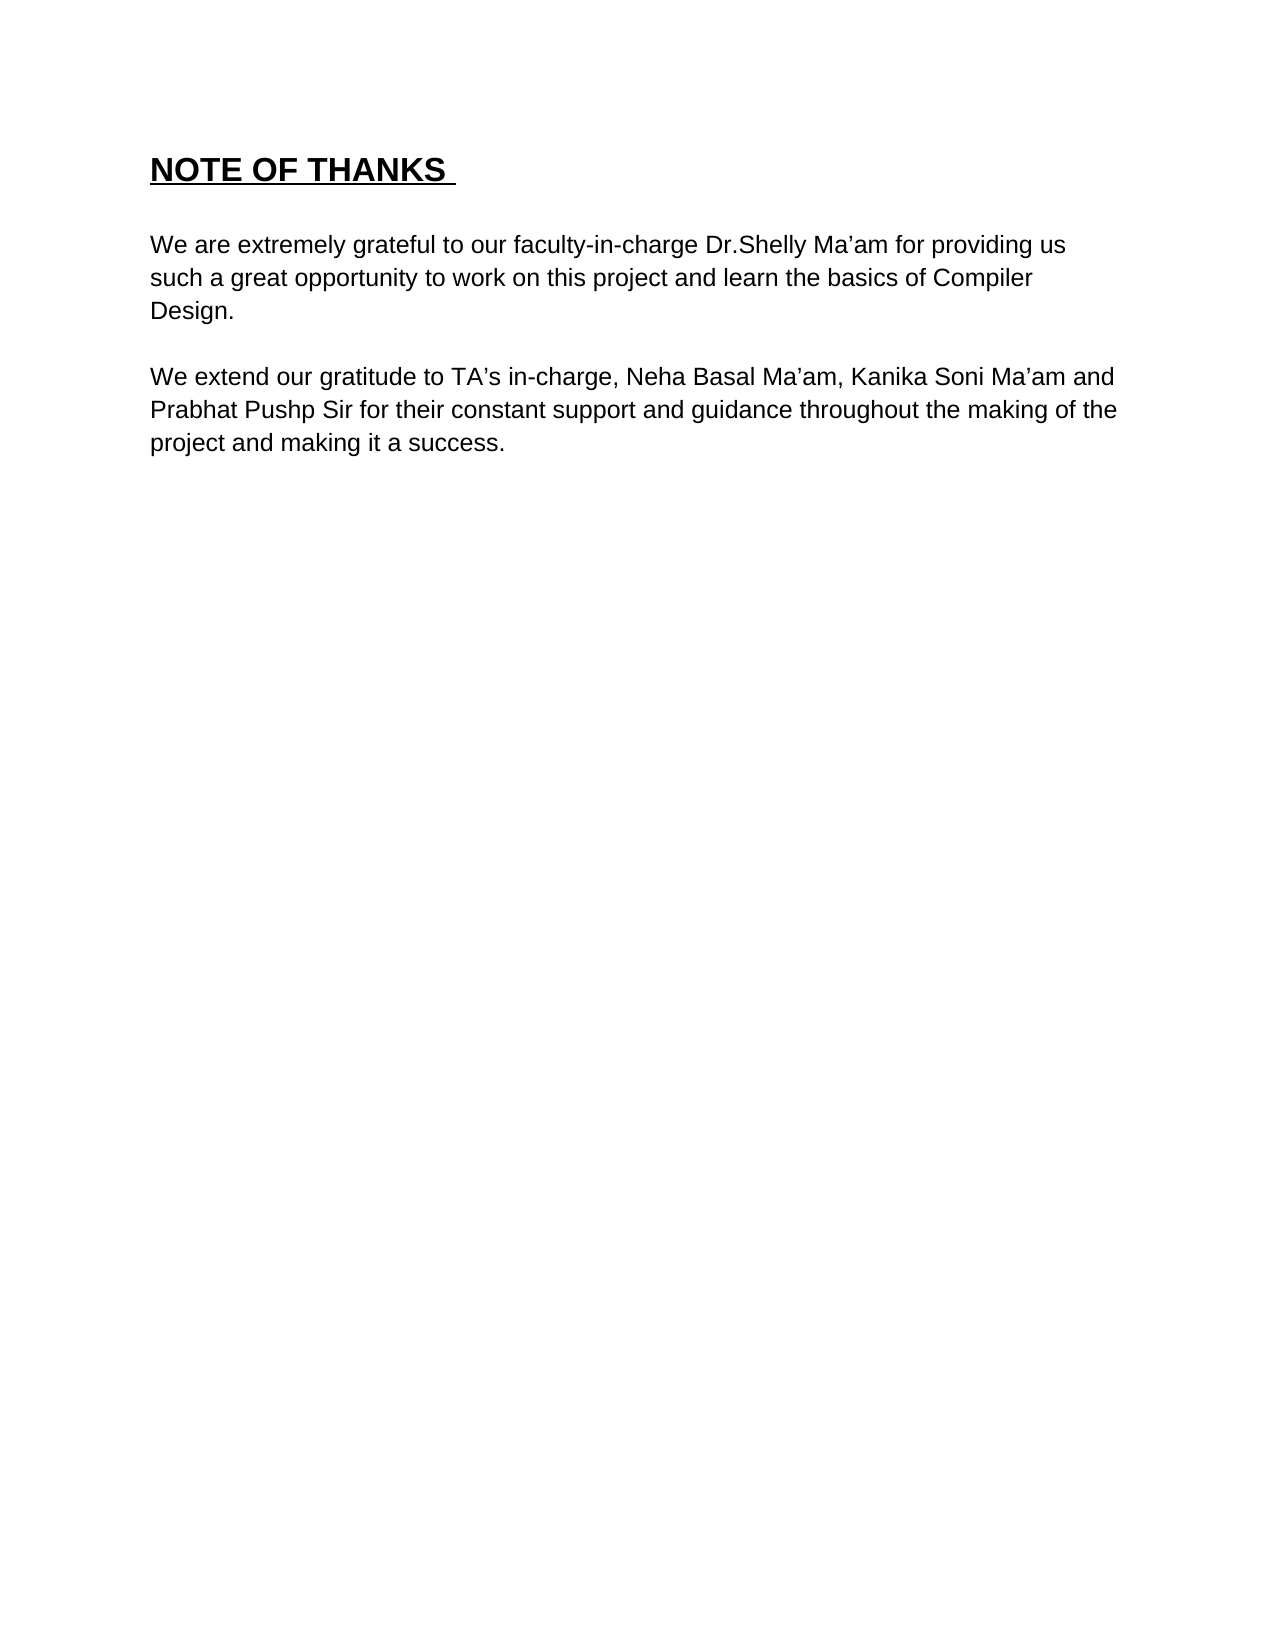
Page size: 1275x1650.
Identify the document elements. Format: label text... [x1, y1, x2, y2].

text We extend our gratitude to TA’s in-charge, Neha Basal Ma’am, Kanika Soni Ma’am and Prabhat Pushp Sir for their constant support and guidance throughout the making of the project and making it a success. [150, 362, 1125, 457]
text NOTE OF THANKS [150, 150, 1125, 188]
text We are extremely grateful to our faculty-in-charge Dr.Shelly Ma’am for providing us such a great opportunity to work on this project and learn the basics of Compiler Design. [150, 230, 1125, 325]
